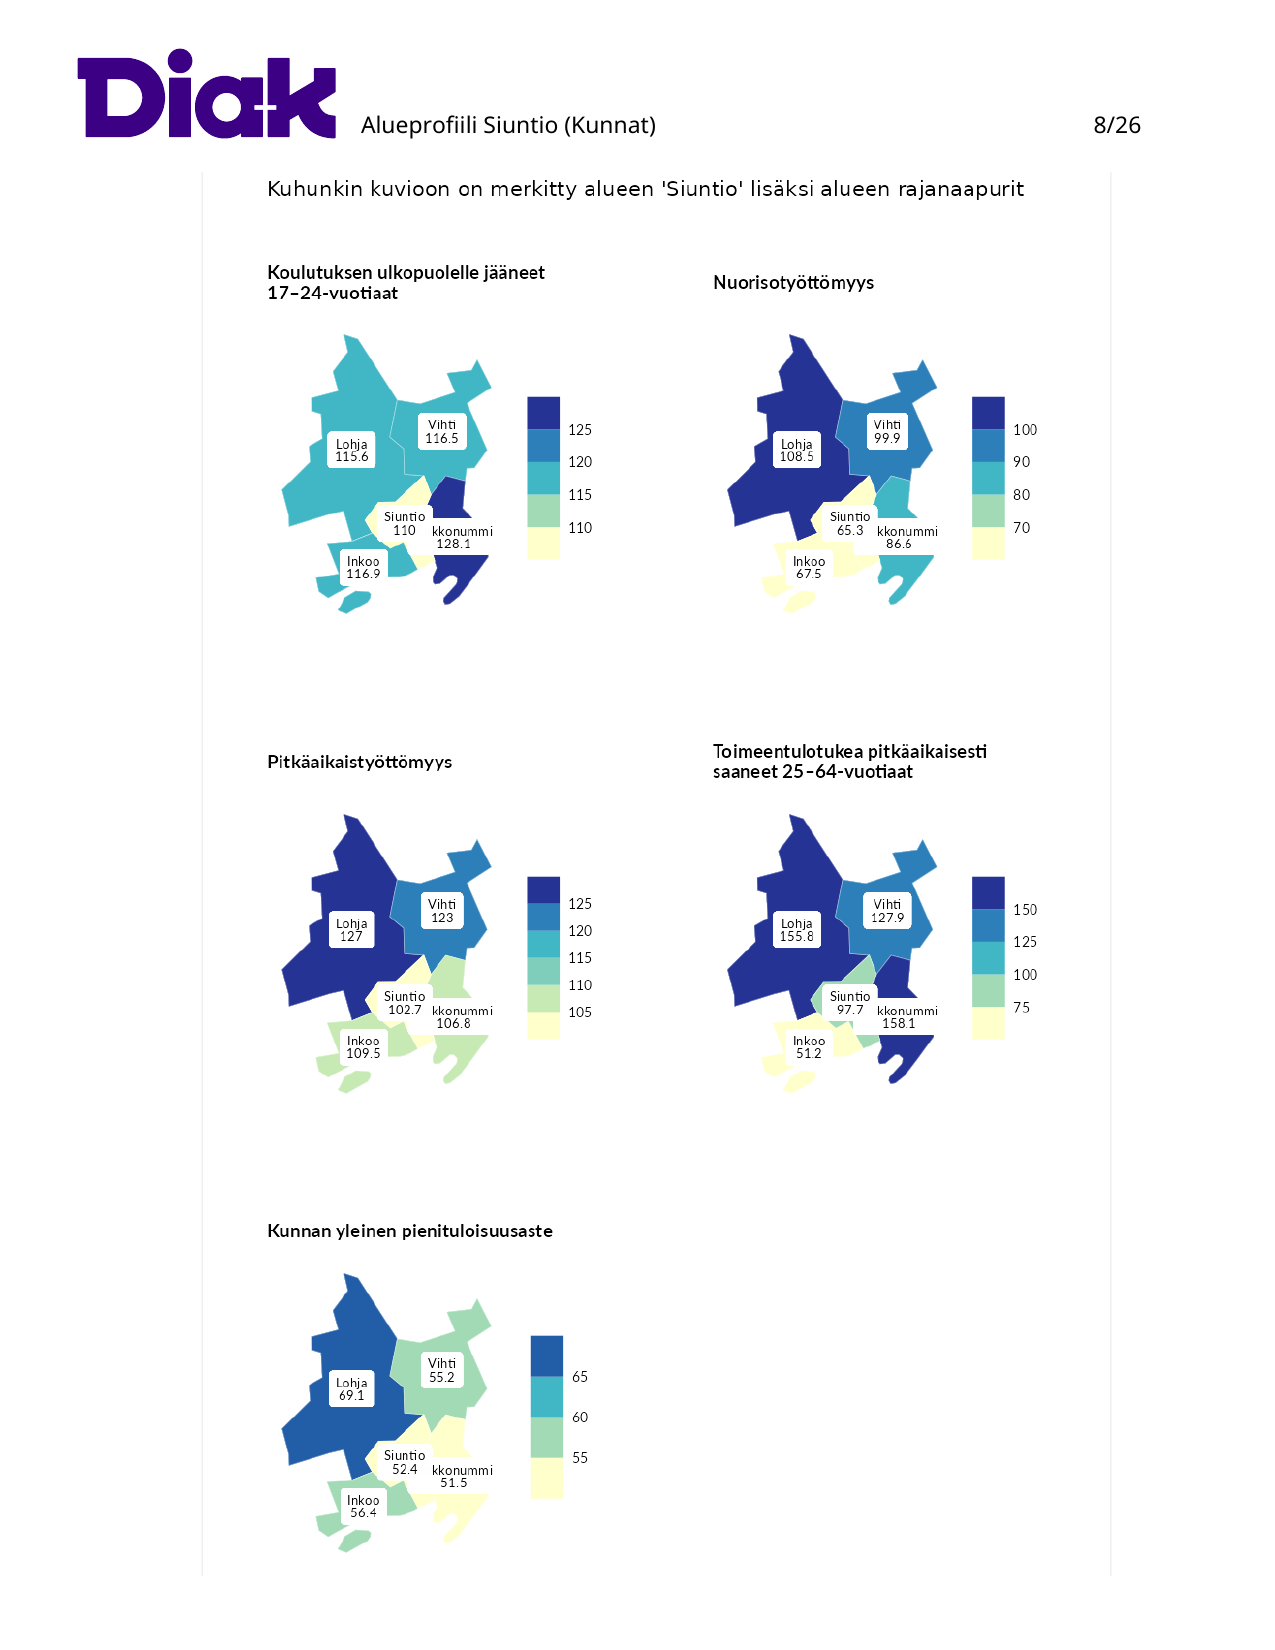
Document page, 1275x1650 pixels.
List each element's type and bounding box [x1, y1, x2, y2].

picture [93, 172, 1219, 1576]
